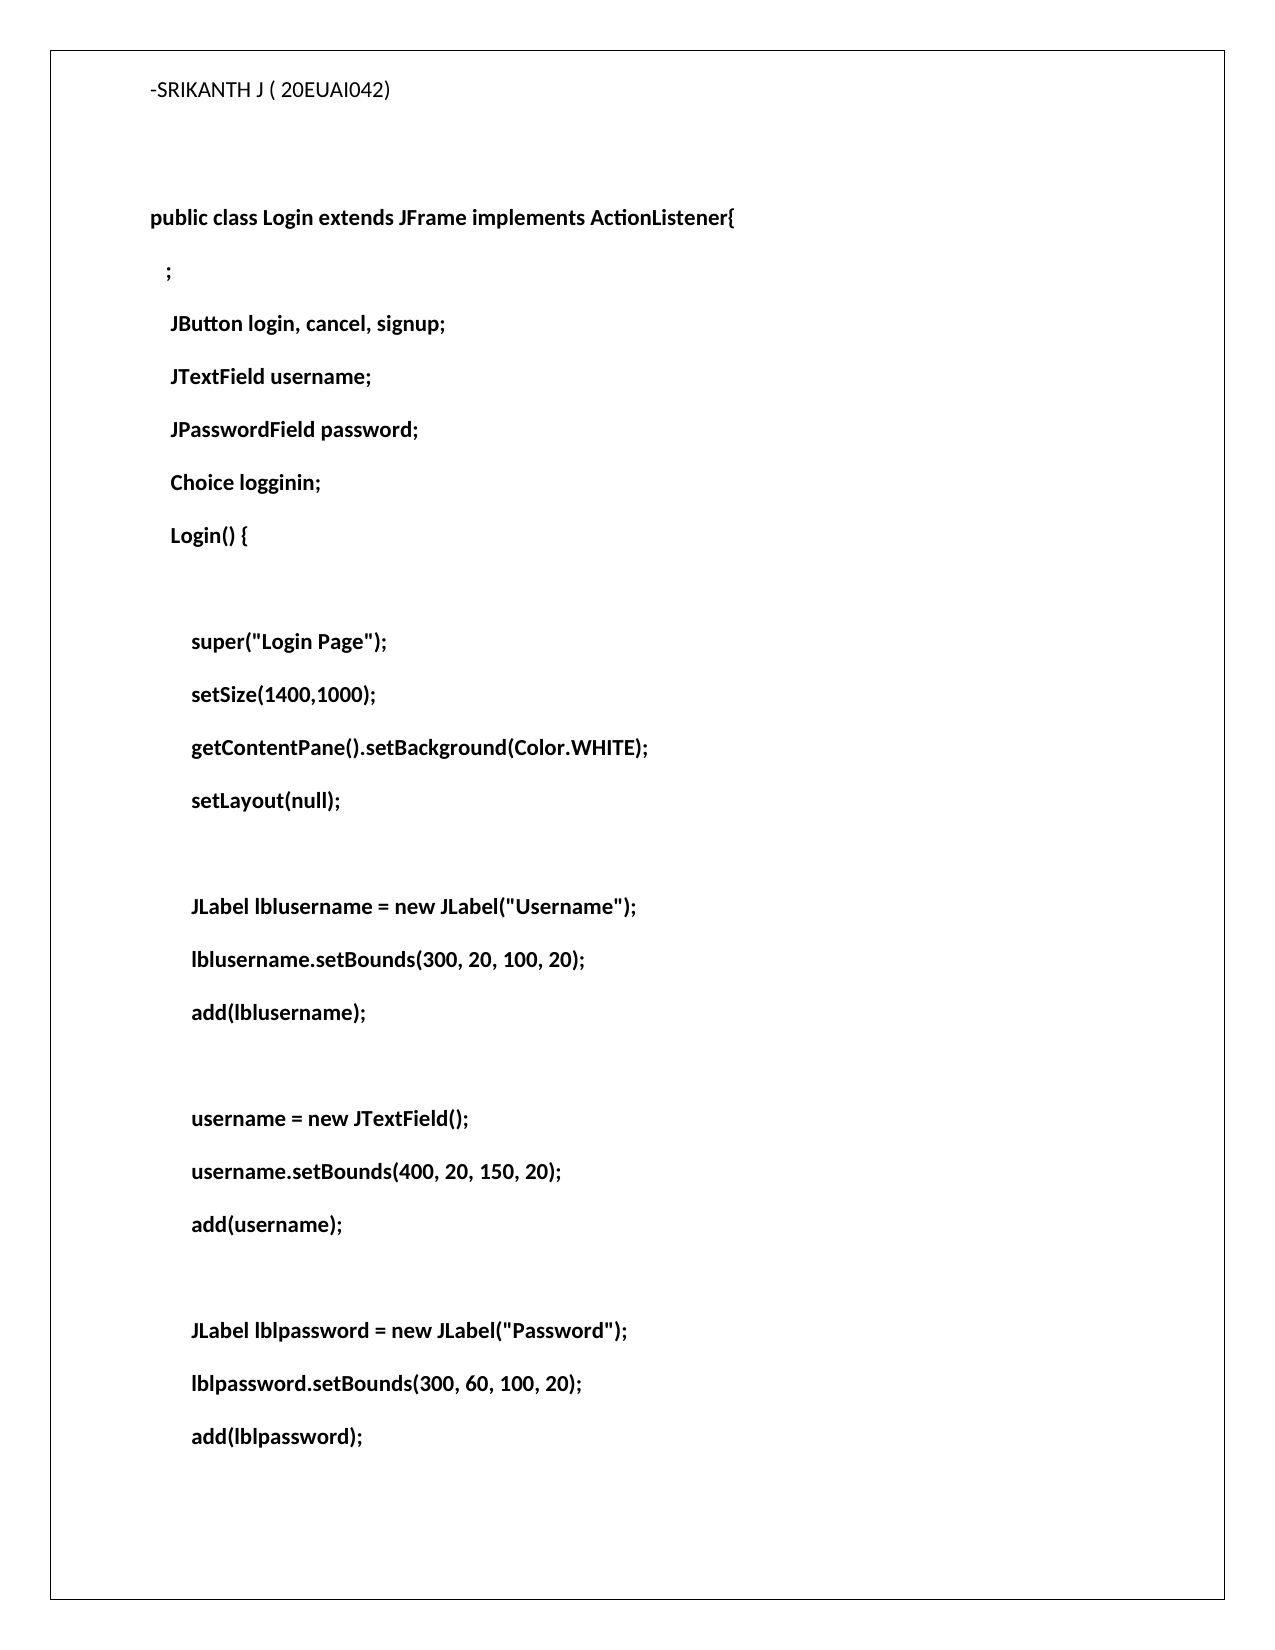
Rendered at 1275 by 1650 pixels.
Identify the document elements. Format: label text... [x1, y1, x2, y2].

text lblusername.setBounds(300, 20, 100, 20); [150, 945, 1125, 973]
text JButton login, cancel, signup; [150, 309, 1125, 337]
text JLabel lblpassword = new JLabel("Password"); [150, 1316, 1125, 1344]
text setSize(1400,1000); [150, 680, 1125, 708]
text lblpassword.setBounds(300, 60, 100, 20); [150, 1369, 1125, 1397]
text getContentPane().setBackground(Color.WHITE); [150, 733, 1125, 761]
text add(lblusername); [150, 998, 1125, 1026]
text username.setBounds(400, 20, 150, 20); [150, 1157, 1125, 1185]
text ; [150, 256, 1125, 284]
text setLayout(null); [150, 786, 1125, 814]
text JTextField username; [150, 362, 1125, 390]
text username = new JTextField(); [150, 1104, 1125, 1132]
text Login() { [150, 521, 1125, 549]
text JLabel lblusername = new JLabel("Username"); [150, 892, 1125, 920]
text Choice logginin; [150, 468, 1125, 496]
text add(username); [150, 1210, 1125, 1238]
text public class Login extends JFrame implements ActionListener{ [150, 203, 1125, 231]
text super("Login Page"); [150, 627, 1125, 655]
text JPasswordField password; [150, 415, 1125, 443]
text add(lblpassword); [150, 1422, 1125, 1451]
